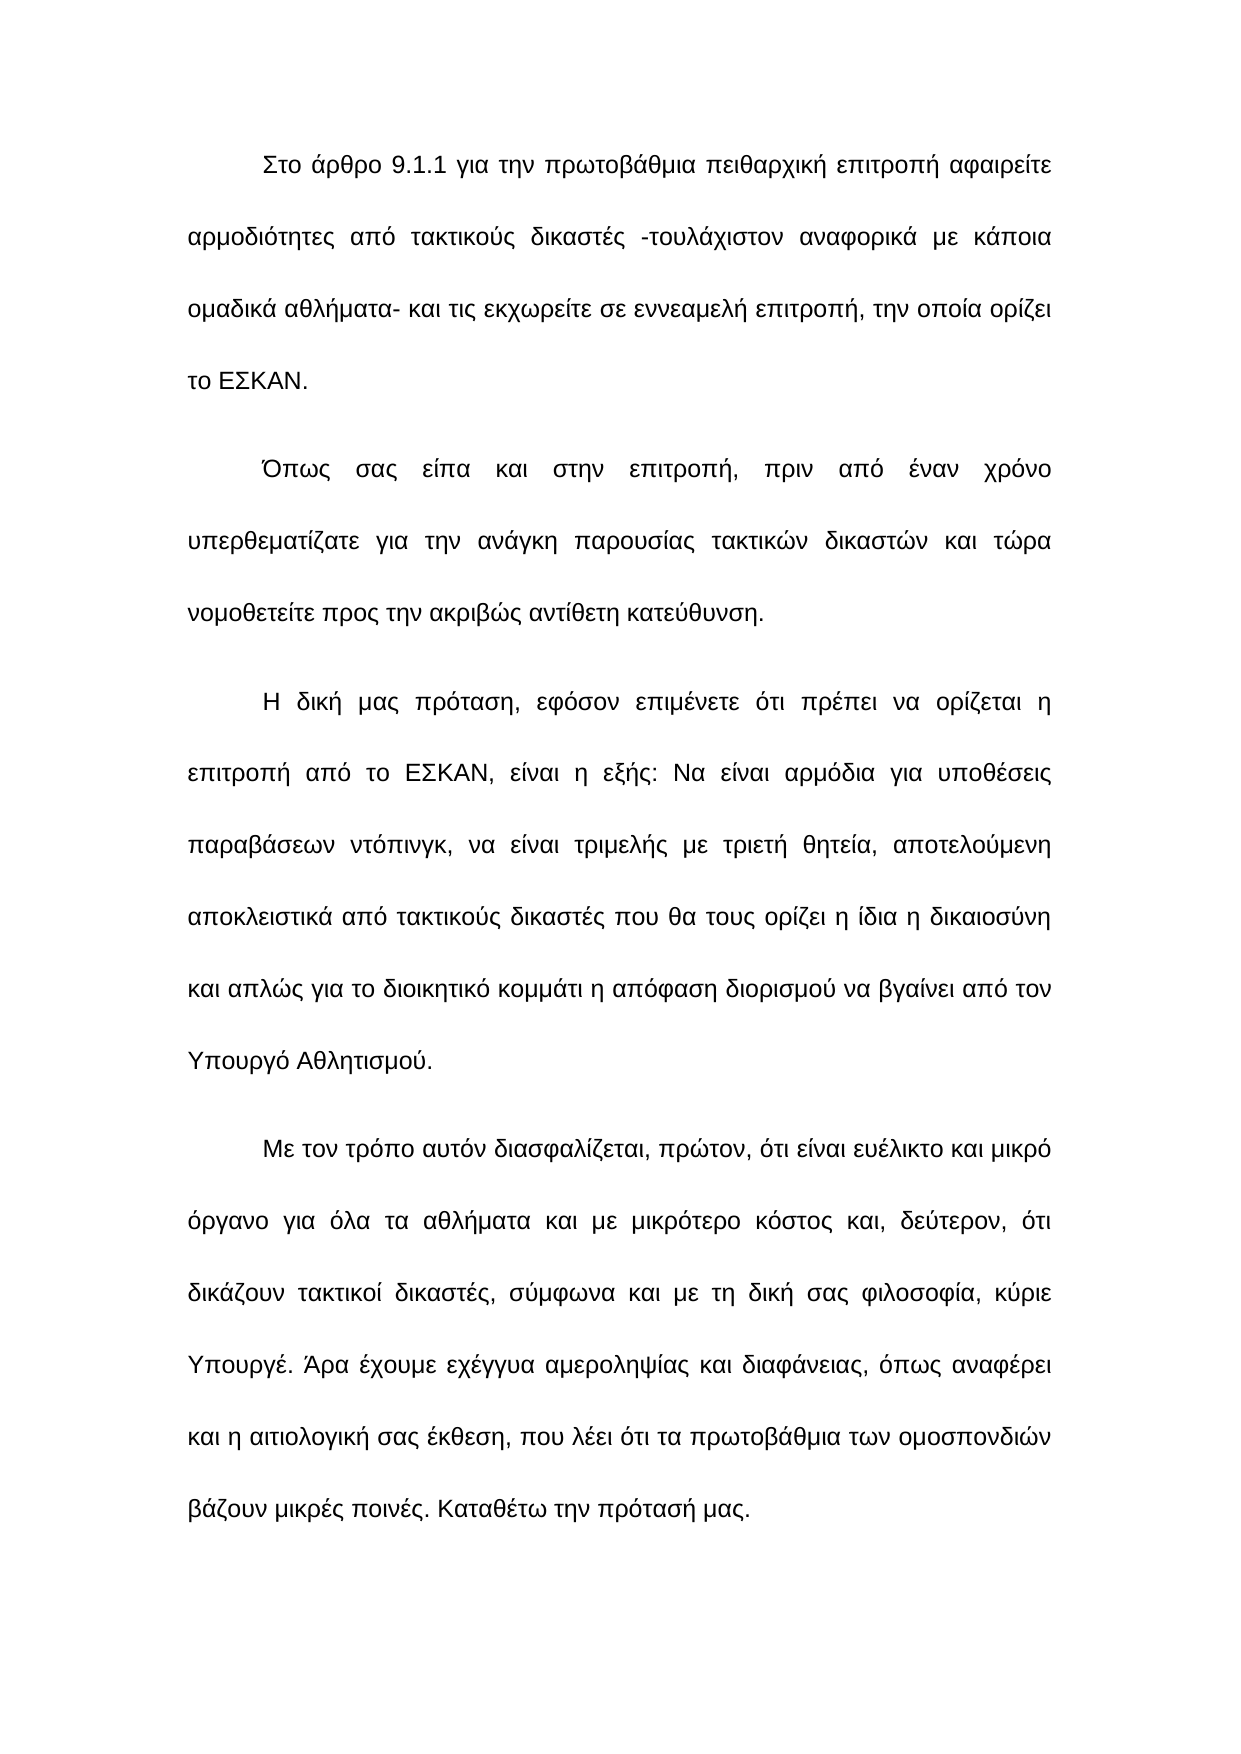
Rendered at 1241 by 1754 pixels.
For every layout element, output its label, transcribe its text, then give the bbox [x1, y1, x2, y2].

text Όπως σας είπα και στην επιτροπή, πριν από έναν χρόνο υπερθεματίζατε για την ανάγκη παρουσίας τακτικών δικαστών και τώρα νομοθετείτε προς την ακριβώς αντίθετη κατεύθυνση. [187, 454, 1053, 627]
text Η δική μας πρόταση, εφόσον επιμένετε ότι πρέπει να ορίζεται η επιτροπή από το ΕΣΚΑΝ, είναι η εξής: Να είναι αρμόδια για υποθέσεις παραβάσεων ντόπινγκ, να είναι τριμελής με τριετή θητεία, αποτελούμενη αποκλειστικά από τακτικούς δικαστές που θα τους ορίζει η ίδια η δικαιοσύνη και απλώς για το διοικητικό κομμάτι η απόφαση διορισμού να βγαίνει από τον Υπουργό Αθλητισμού. [187, 686, 1053, 1074]
text Στο άρθρο 9.1.1 για την πρωτοβάθμια πειθαρχική επιτροπή αφαιρείτε αρμοδιότητες από τακτικούς δικαστές -τουλάχιστον αναφορικά με κάποια ομαδικά αθλήματα- και τις εκχωρείτε σε εννεαμελή επιτροπή, την οποία ορίζει το ΕΣΚΑΝ. [187, 150, 1053, 394]
text Με τον τρόπο αυτόν διασφαλίζεται, πρώτον, ότι είναι ευέλικτο και μικρό όργανο για όλα τα αθλήματα και με μικρότερο κόστος και, δεύτερον, ότι δικάζουν τακτικοί δικαστές, σύμφωνα και με τη δική σας φιλοσοφία, κύριε Υπουργέ. Άρα έχουμε εχέγγυα αμεροληψίας και διαφάνειας, όπως αναφέρει και η αιτιολογική σας έκθεση, που λέει ότι τα πρωτοβάθμια των ομοσπονδιών βάζουν μικρές ποινές. Καταθέτω την πρότασή μας. [187, 1134, 1053, 1522]
